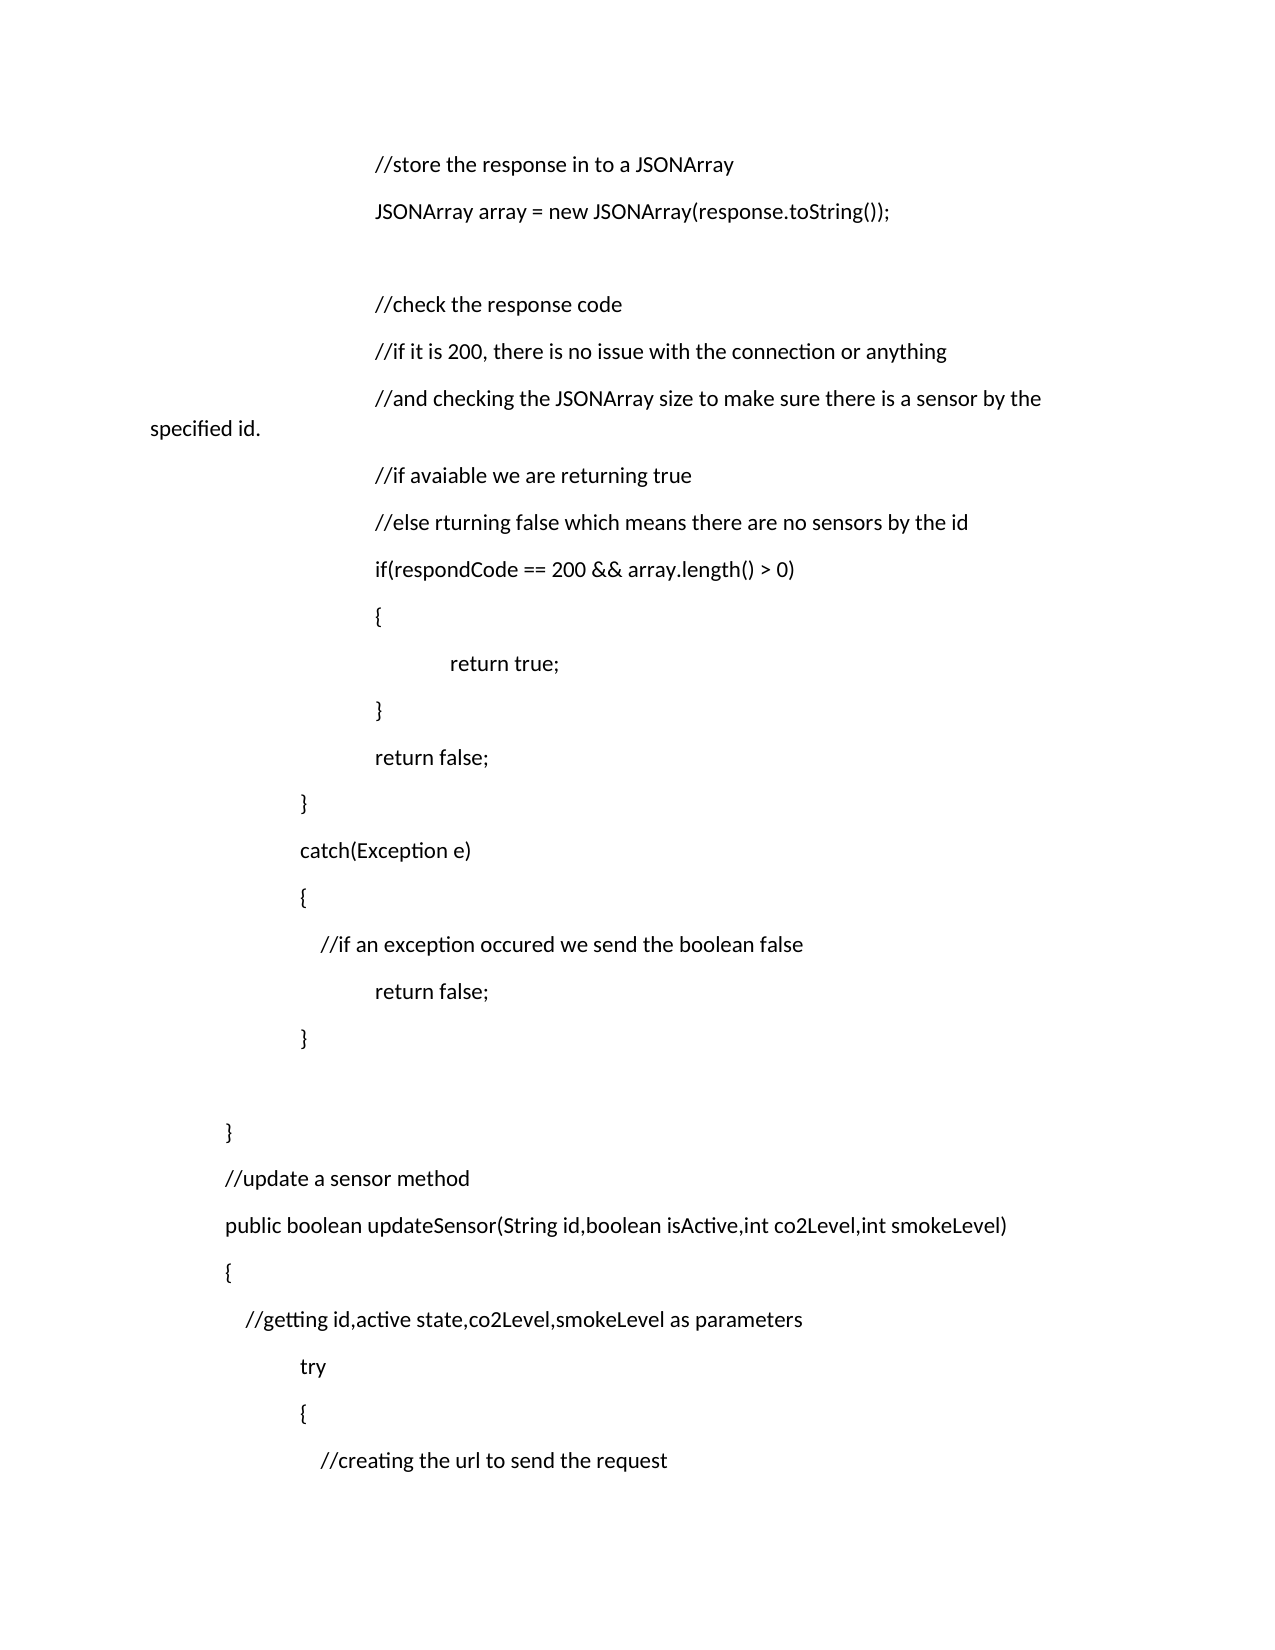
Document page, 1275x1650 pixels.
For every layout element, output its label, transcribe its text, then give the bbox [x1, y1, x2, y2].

text //store the response in to a JSONArray [150, 150, 1125, 178]
text //check the response code [150, 291, 1125, 319]
text public boolean updateSensor(String id,boolean isActive,int co2Level,int smokeLevel) [150, 1211, 1125, 1239]
text //if it is 200, there is no issue with the connection or anything [150, 337, 1125, 366]
text //creating the url to send the request [150, 1446, 1125, 1474]
text //getting id,active state,co2Level,smokeLevel as parameters [150, 1305, 1125, 1333]
text { [150, 883, 1125, 911]
text return true; [150, 649, 1125, 677]
text //and checking the JSONArray size to make sure there is a sensor by the specified id. [150, 384, 1125, 443]
text } [150, 789, 1125, 818]
text return false; [150, 977, 1125, 1005]
text { [150, 1399, 1125, 1427]
text JSONArray array = new JSONArray(response.toString()); [150, 197, 1125, 225]
text //else rturning false which means there are no sensors by the id [150, 508, 1125, 536]
text //update a sensor method [150, 1164, 1125, 1193]
text return false; [150, 743, 1125, 771]
text //if avaiable we are returning true [150, 461, 1125, 489]
text } [150, 696, 1125, 724]
text { [150, 602, 1125, 630]
text if(respondCode == 200 && array.length() > 0) [150, 555, 1125, 583]
text } [150, 1024, 1125, 1052]
text //if an exception occured we send the boolean false [150, 930, 1125, 958]
text catch(Exception e) [150, 836, 1125, 864]
text try [150, 1352, 1125, 1380]
text } [150, 1118, 1125, 1146]
text { [150, 1258, 1125, 1286]
